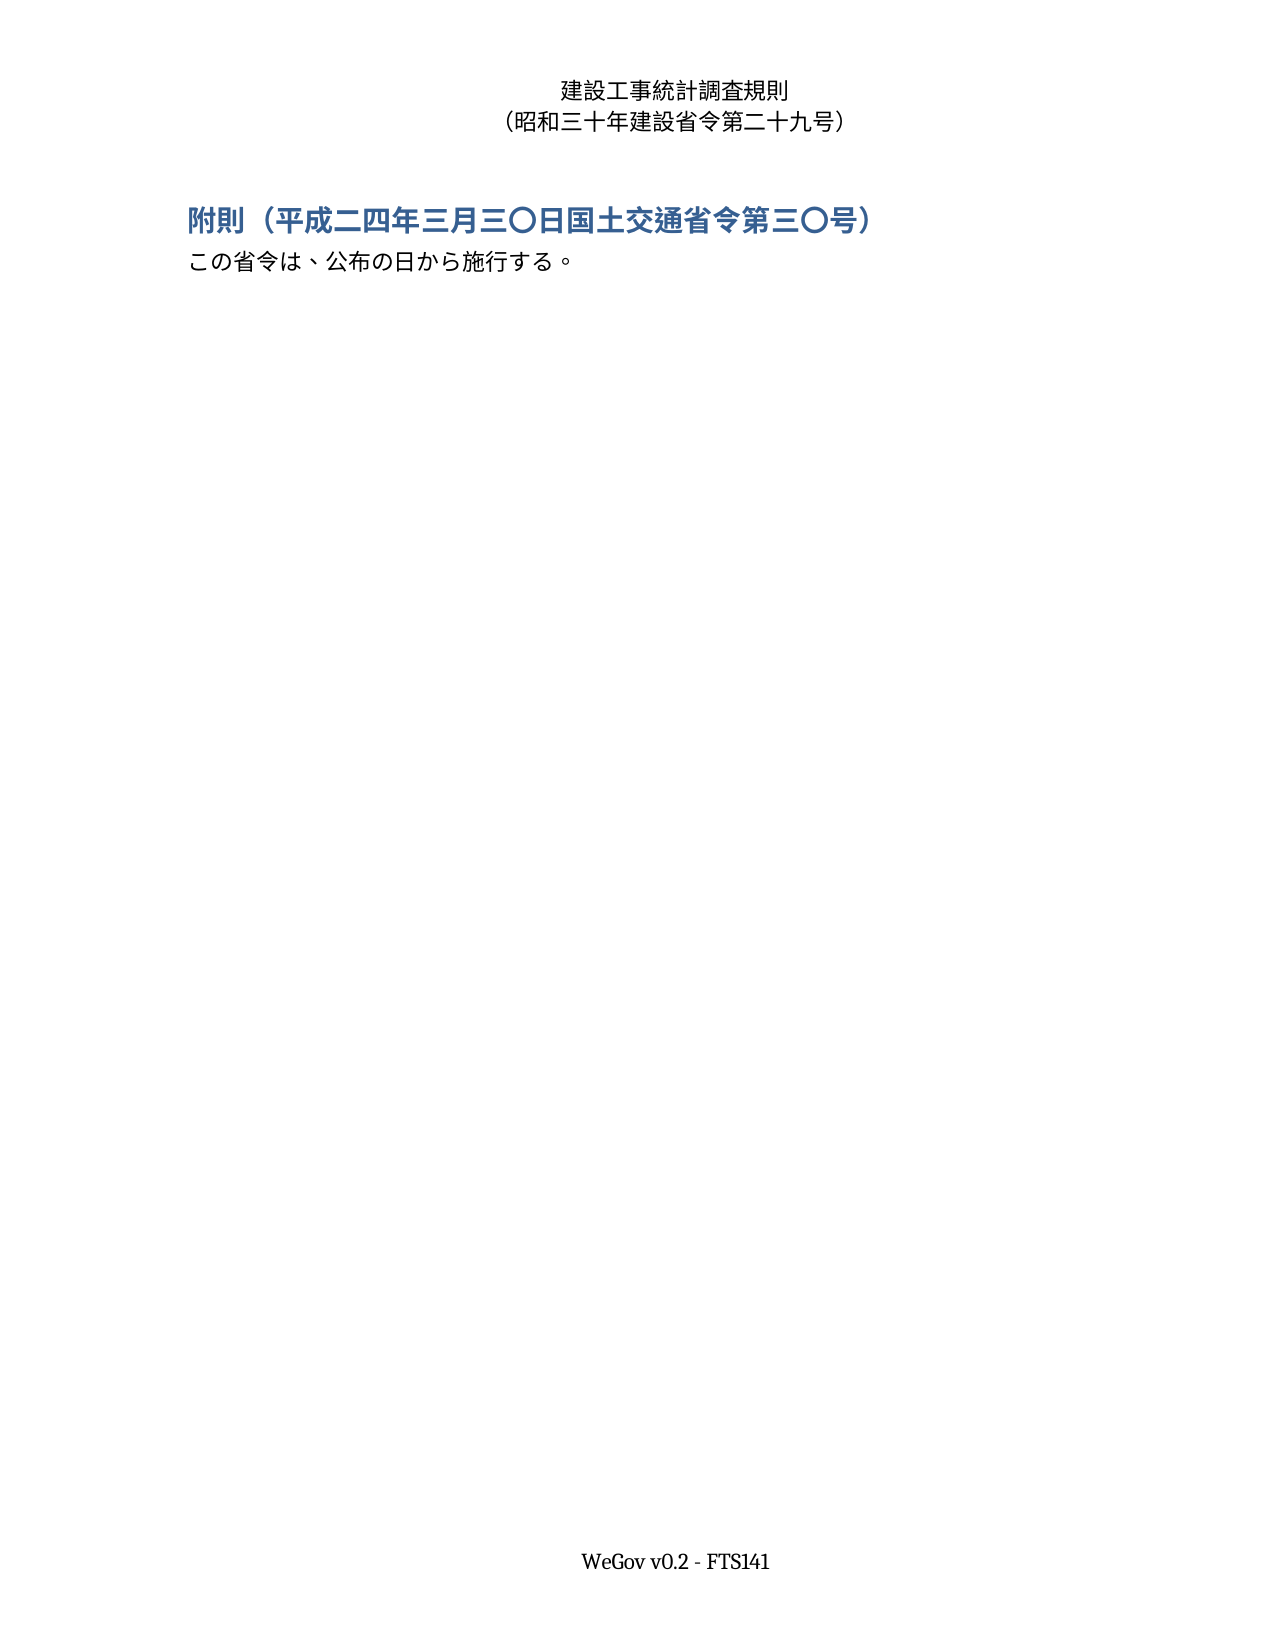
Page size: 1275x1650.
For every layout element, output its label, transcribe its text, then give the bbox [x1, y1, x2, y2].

text この省令は、公布の日から施行する。 [187, 246, 1087, 277]
subtitle 附則（平成二四年三月三〇日国土交通省令第三〇号） [187, 200, 1087, 240]
